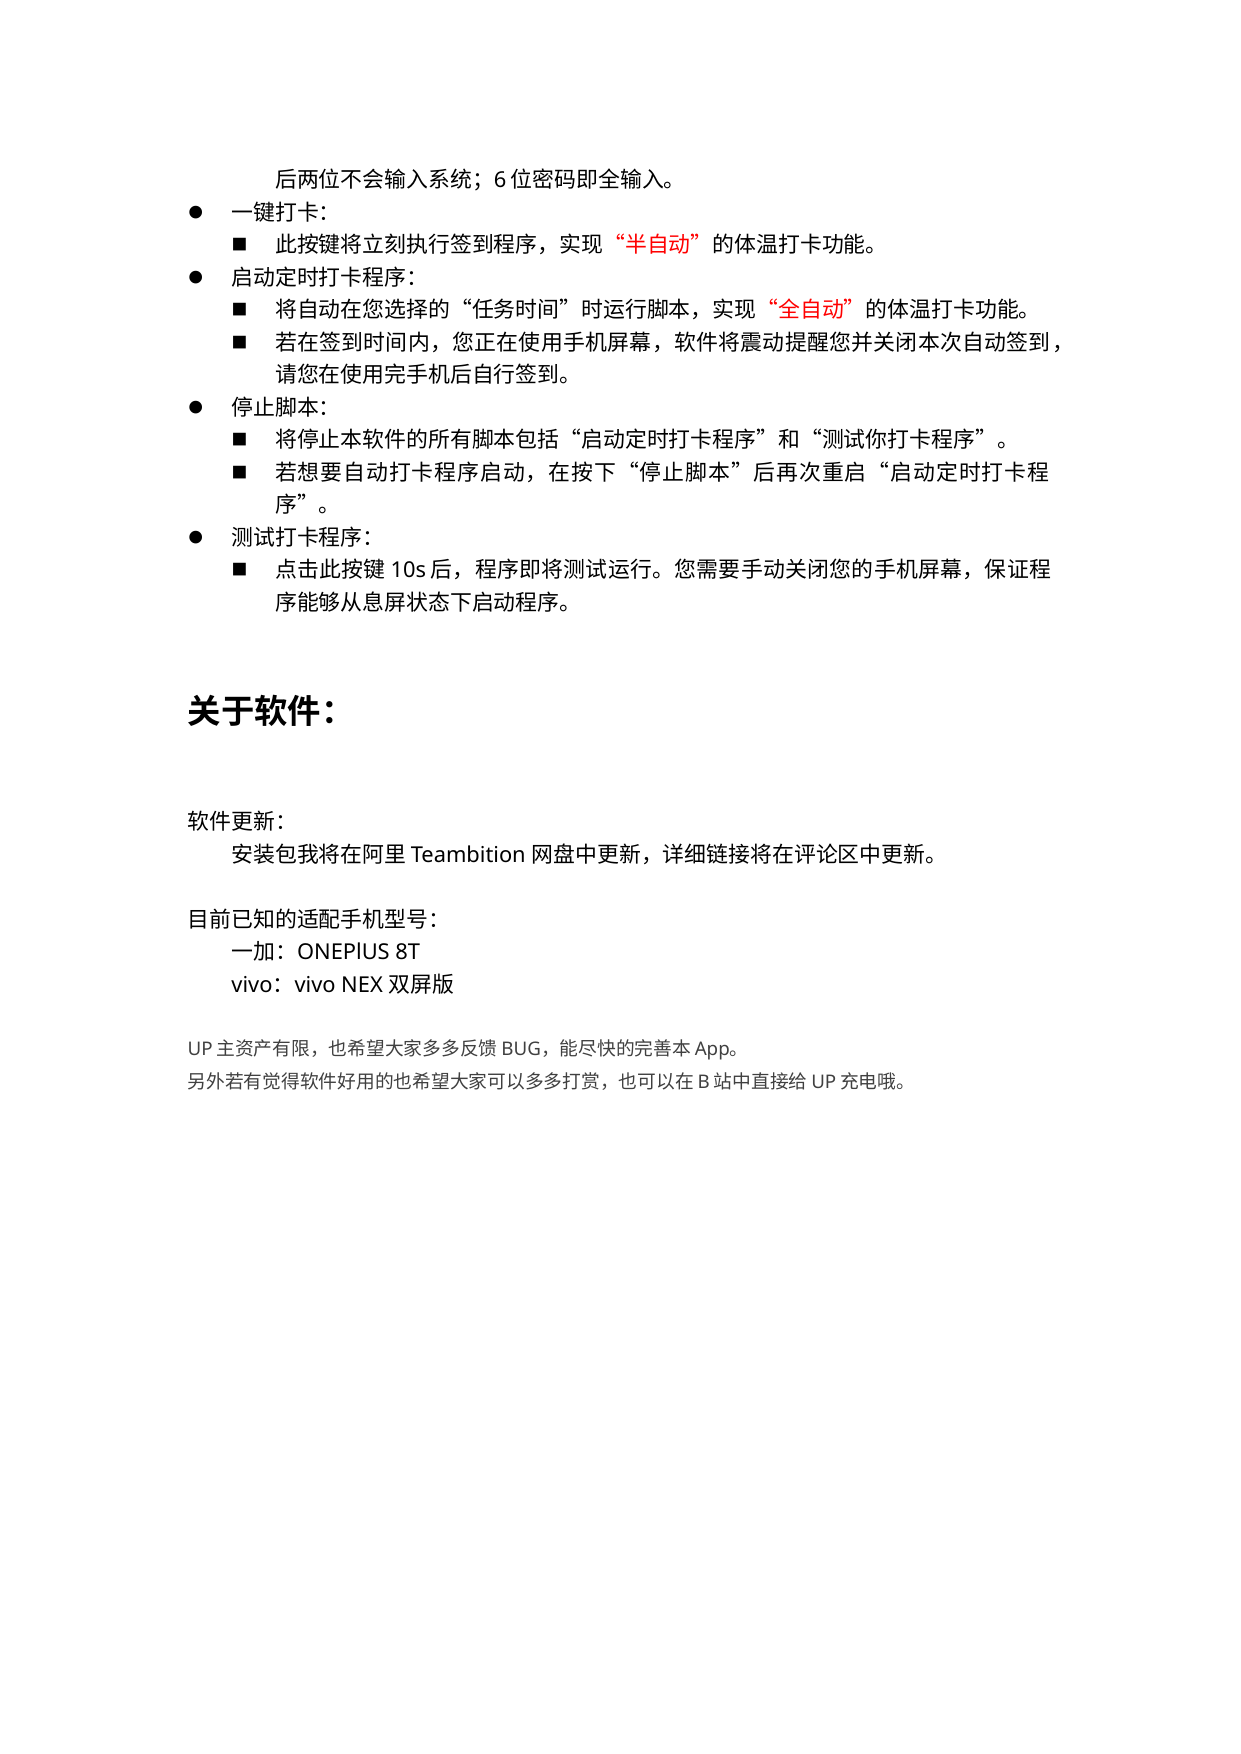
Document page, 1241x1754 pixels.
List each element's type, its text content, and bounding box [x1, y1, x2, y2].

list 若想要自动打卡程序启动，在按下“停止脚本”后再次重启“启动定时打卡程序”。 [231, 454, 1053, 519]
list 停止脚本： [187, 389, 1053, 422]
list 一键打卡： [187, 194, 1053, 227]
list 将自动在您选择的“任务时间”时运行脚本，实现“全自动”的体温打卡功能。 [231, 292, 1053, 324]
list 若在签到时间内，您正在使用手机屏幕，软件将震动提醒您并关闭本次自动签到，请您在使用完手机后自行签到。 [231, 324, 1053, 389]
text 安装包我将在阿里Teambition 网盘中更新，详细链接将在评论区中更新。 [187, 836, 1053, 869]
list 测试打卡程序： [187, 519, 1053, 552]
list 将停止本软件的所有脚本包括“启动定时打卡程序”和“测试你打卡程序”。 [231, 422, 1053, 454]
list 此按键将立刻执行签到程序，实现“半自动”的体温打卡功能。 [231, 227, 1053, 259]
text UP主资产有限，也希望大家多多反馈BUG，能尽快的完善本App。 [187, 1031, 1053, 1064]
list 点击此按键10s后，程序即将测试运行。您需要手动关闭您的手机屏幕，保证程序能够从息屏状态下启动程序。 [231, 552, 1053, 617]
text vivo：vivo NEX 双屏版 [187, 966, 1053, 999]
text 目前已知的适配手机型号： [187, 901, 1053, 934]
text 软件更新： [187, 804, 1053, 836]
text 一加：ONEPlUS 8T [187, 934, 1053, 966]
list 启动定时打卡程序： [187, 259, 1053, 292]
subtitle 关于软件： [187, 677, 1053, 742]
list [231, 162, 1053, 194]
text 另外若有觉得软件好用的也希望大家可以多多打赏，也可以在B站中直接给UP充电哦。 [187, 1064, 1053, 1096]
